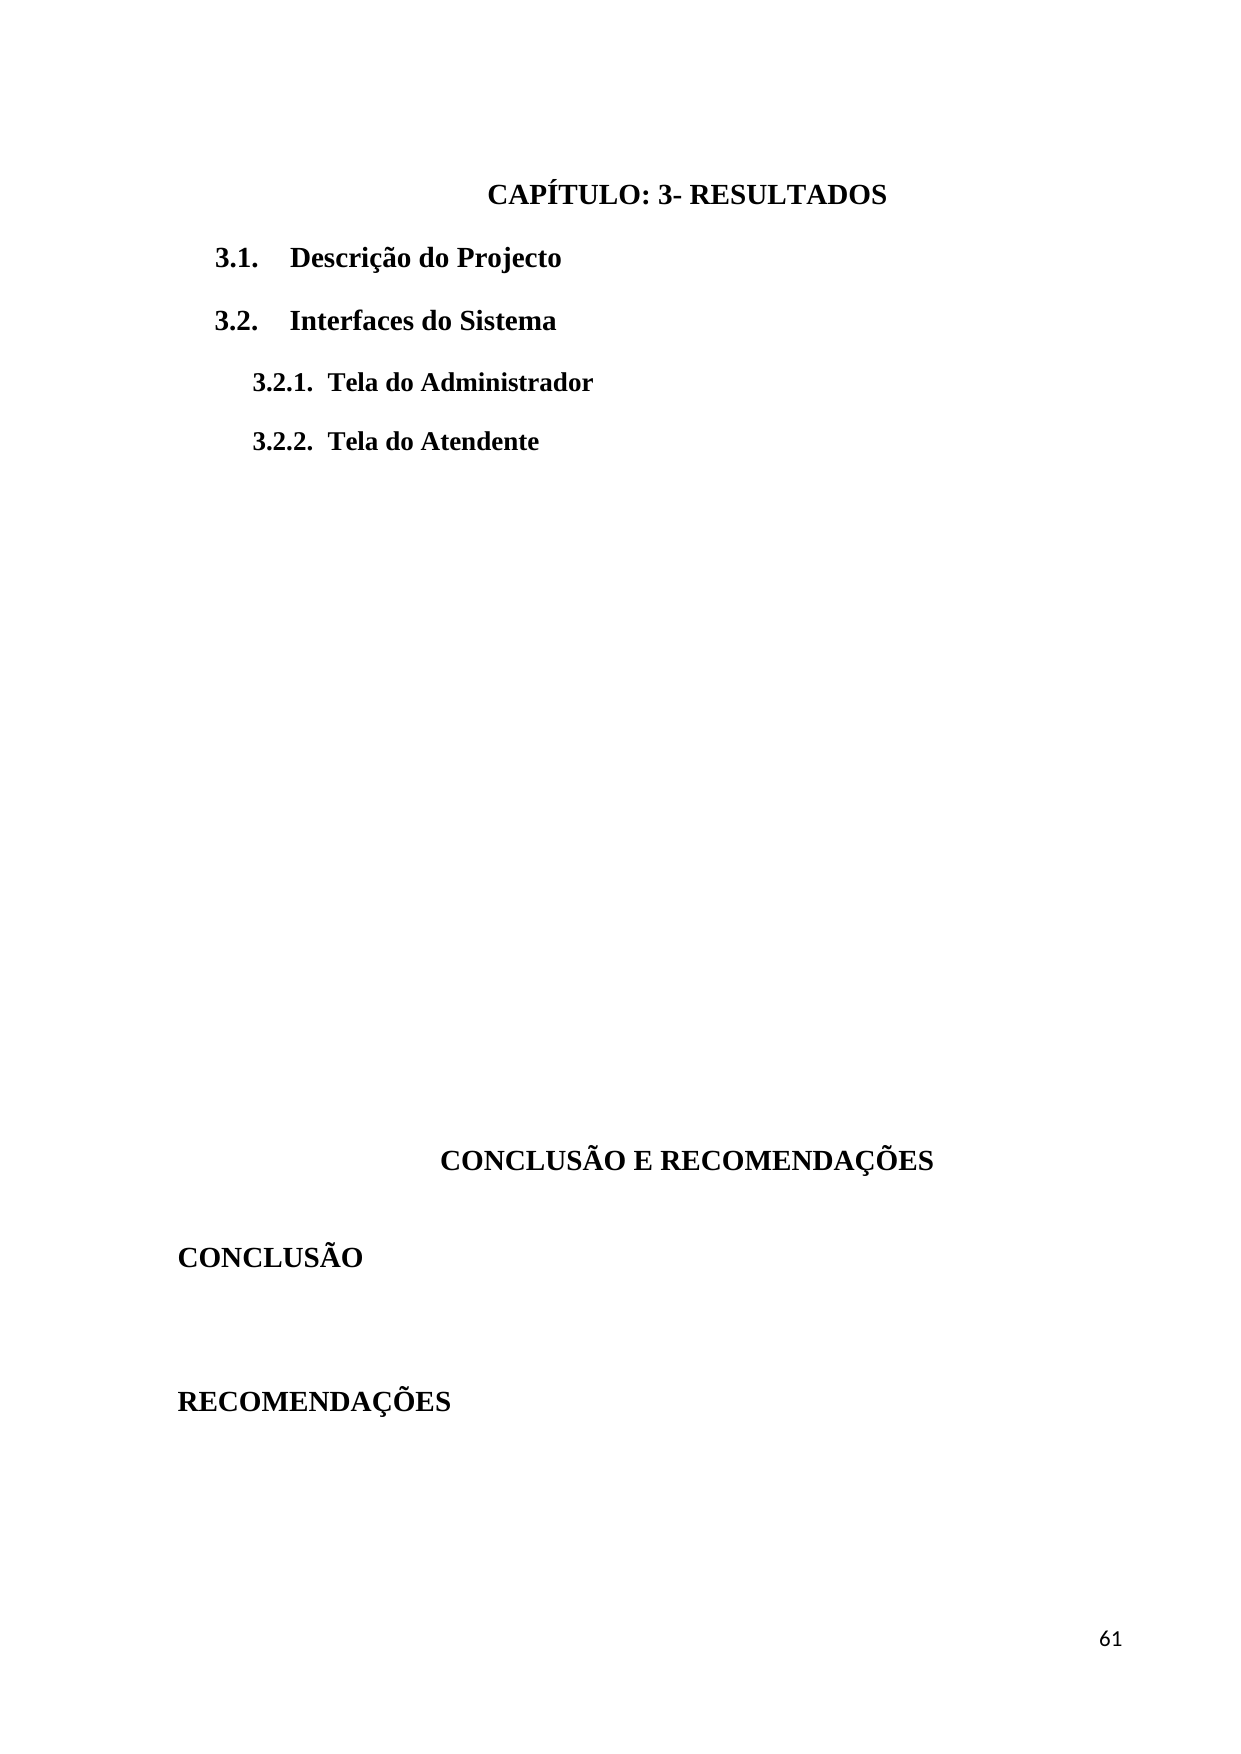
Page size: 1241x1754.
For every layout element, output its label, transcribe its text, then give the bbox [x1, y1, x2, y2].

subtitle Interfaces do Sistema [214, 303, 1122, 336]
subtitle Descrição do Projecto [215, 240, 1122, 273]
subtitle CONCLUSÃO E RECOMENDAÇÕES [252, 1143, 1122, 1176]
subtitle CONCLUSÃO [177, 1240, 1122, 1273]
subtitle RECOMENDAÇÕES [177, 1384, 1122, 1417]
text Tela do Administrador [252, 366, 1122, 397]
subtitle CAPÍTULO: 3- RESULTADOS [252, 177, 1122, 211]
text Tela do Atendente [252, 425, 1122, 456]
